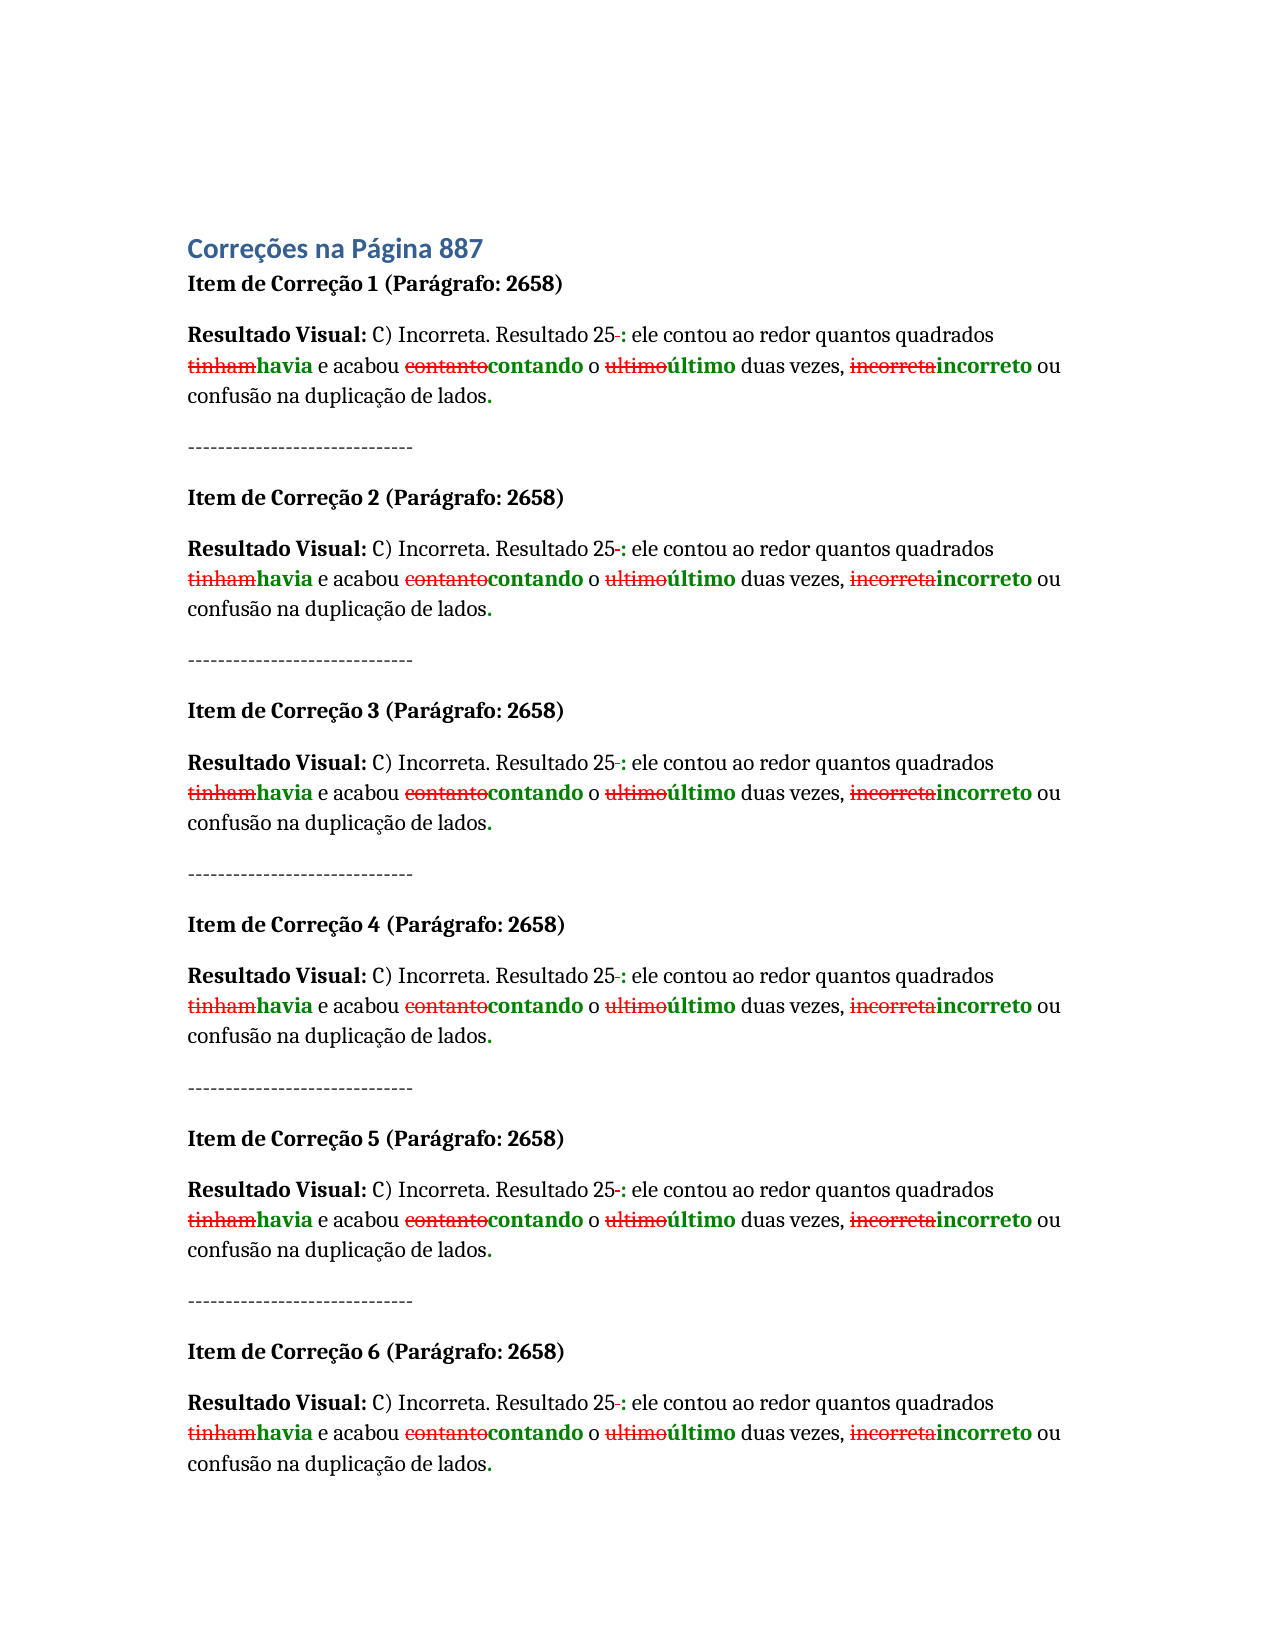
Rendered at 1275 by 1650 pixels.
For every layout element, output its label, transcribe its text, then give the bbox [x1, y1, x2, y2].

text Item de Correção 6 (Parágrafo: 2658) [187, 1339, 1087, 1365]
text ------------------------------ [187, 647, 1087, 673]
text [187, 1390, 1087, 1477]
text Item de Correção 3 (Parágrafo: 2658) [187, 698, 1087, 724]
text Item de Correção 4 (Parágrafo: 2658) [187, 912, 1087, 938]
text ------------------------------ [187, 1288, 1087, 1314]
text ------------------------------ [187, 1074, 1087, 1101]
text Item de Correção 1 (Parágrafo: 2658) [187, 271, 1087, 297]
subtitle Correções na Página 887 [187, 230, 1087, 266]
text Item de Correção 2 (Parágrafo: 2658) [187, 485, 1087, 511]
text ------------------------------ [187, 434, 1087, 460]
text ------------------------------ [187, 861, 1087, 887]
text Item de Correção 5 (Parágrafo: 2658) [187, 1125, 1087, 1152]
